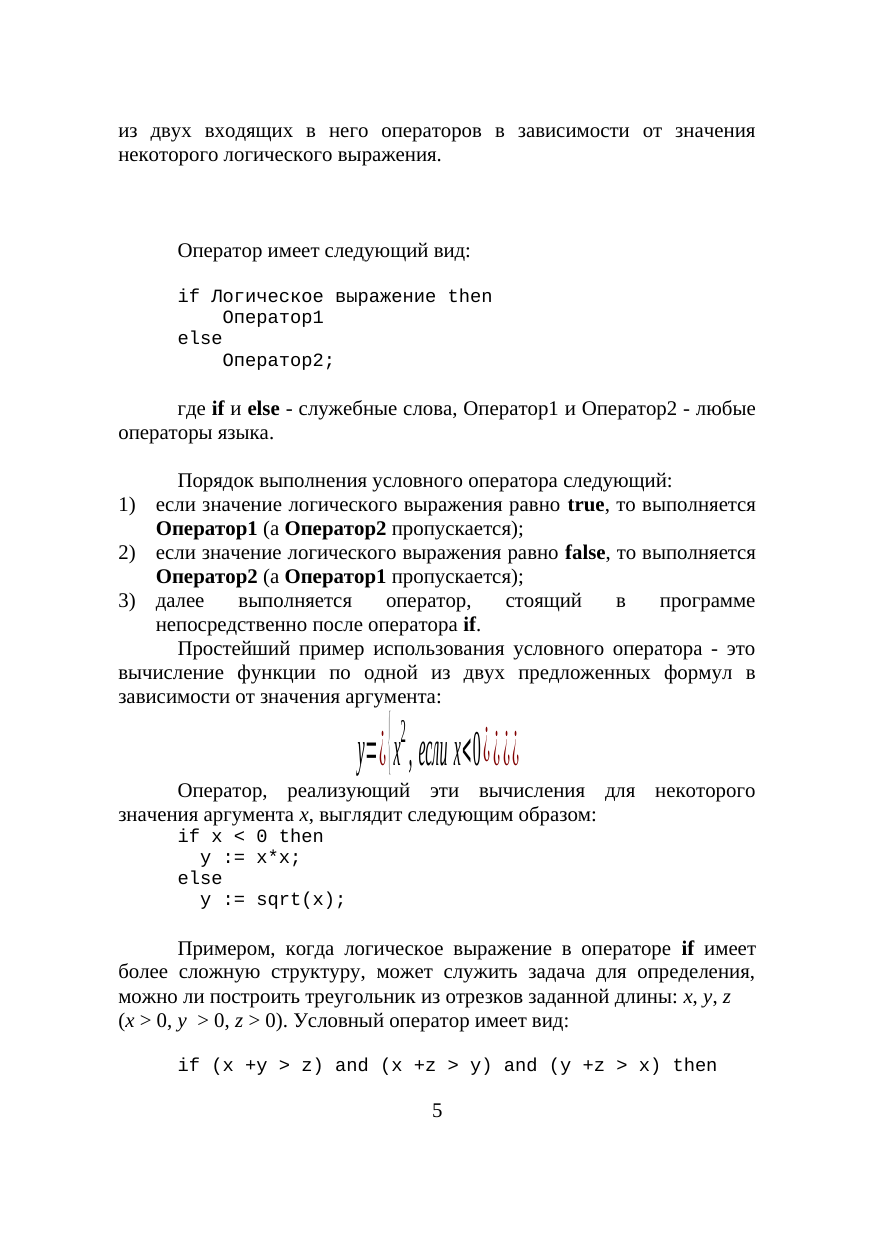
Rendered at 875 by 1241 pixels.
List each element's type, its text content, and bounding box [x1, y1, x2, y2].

text Оператор имеет следующий вид: [118, 238, 756, 262]
text Примером, когда логическое выражение в операторе if имеет более сложную структуру, может служить задача для определения, можно ли построить треугольник из отрезков заданной длины: x, y, z (x > 0, y > 0, z > 0). Условный оператор имеет вид: [118, 935, 756, 1032]
text где if и else - служебные слова, Оператор1 и Оператор2 - любые операторы языка. [118, 396, 756, 444]
text if x < 0 then [118, 826, 756, 848]
text else [118, 329, 756, 350]
text Оператор1 [118, 308, 756, 329]
list если значение логического выражения равно true, то выполняется Оператор1 (а Оператор2 пропускается); [118, 492, 756, 540]
list далее выполняется оператор, стоящий в программе непосредственно после оператора if. [118, 588, 756, 636]
text y := x*x; [118, 848, 756, 869]
text Порядок выполнения условного оператора следующий: [118, 468, 756, 492]
text Простейший пример использования условного оператора - это вычисление функции по одной из двух предложенных формул в зависимости от значения аргумента: [118, 636, 756, 708]
text Оператор, реализующий эти вычисления для некоторого значения аргумента х, выглядит следующим образом: [118, 778, 756, 826]
list если значение логического выражения равно false, то выполняется Оператор2 (а Оператор1 пропускается); [118, 540, 756, 588]
text else [118, 869, 756, 890]
text y := sqrt(x); [118, 890, 756, 911]
text if Логическое выражение then [118, 287, 756, 308]
text Оператор2; [118, 350, 756, 372]
text if (x +y > z) and (x +z > y) and (y +z > x) then [118, 1056, 756, 1077]
